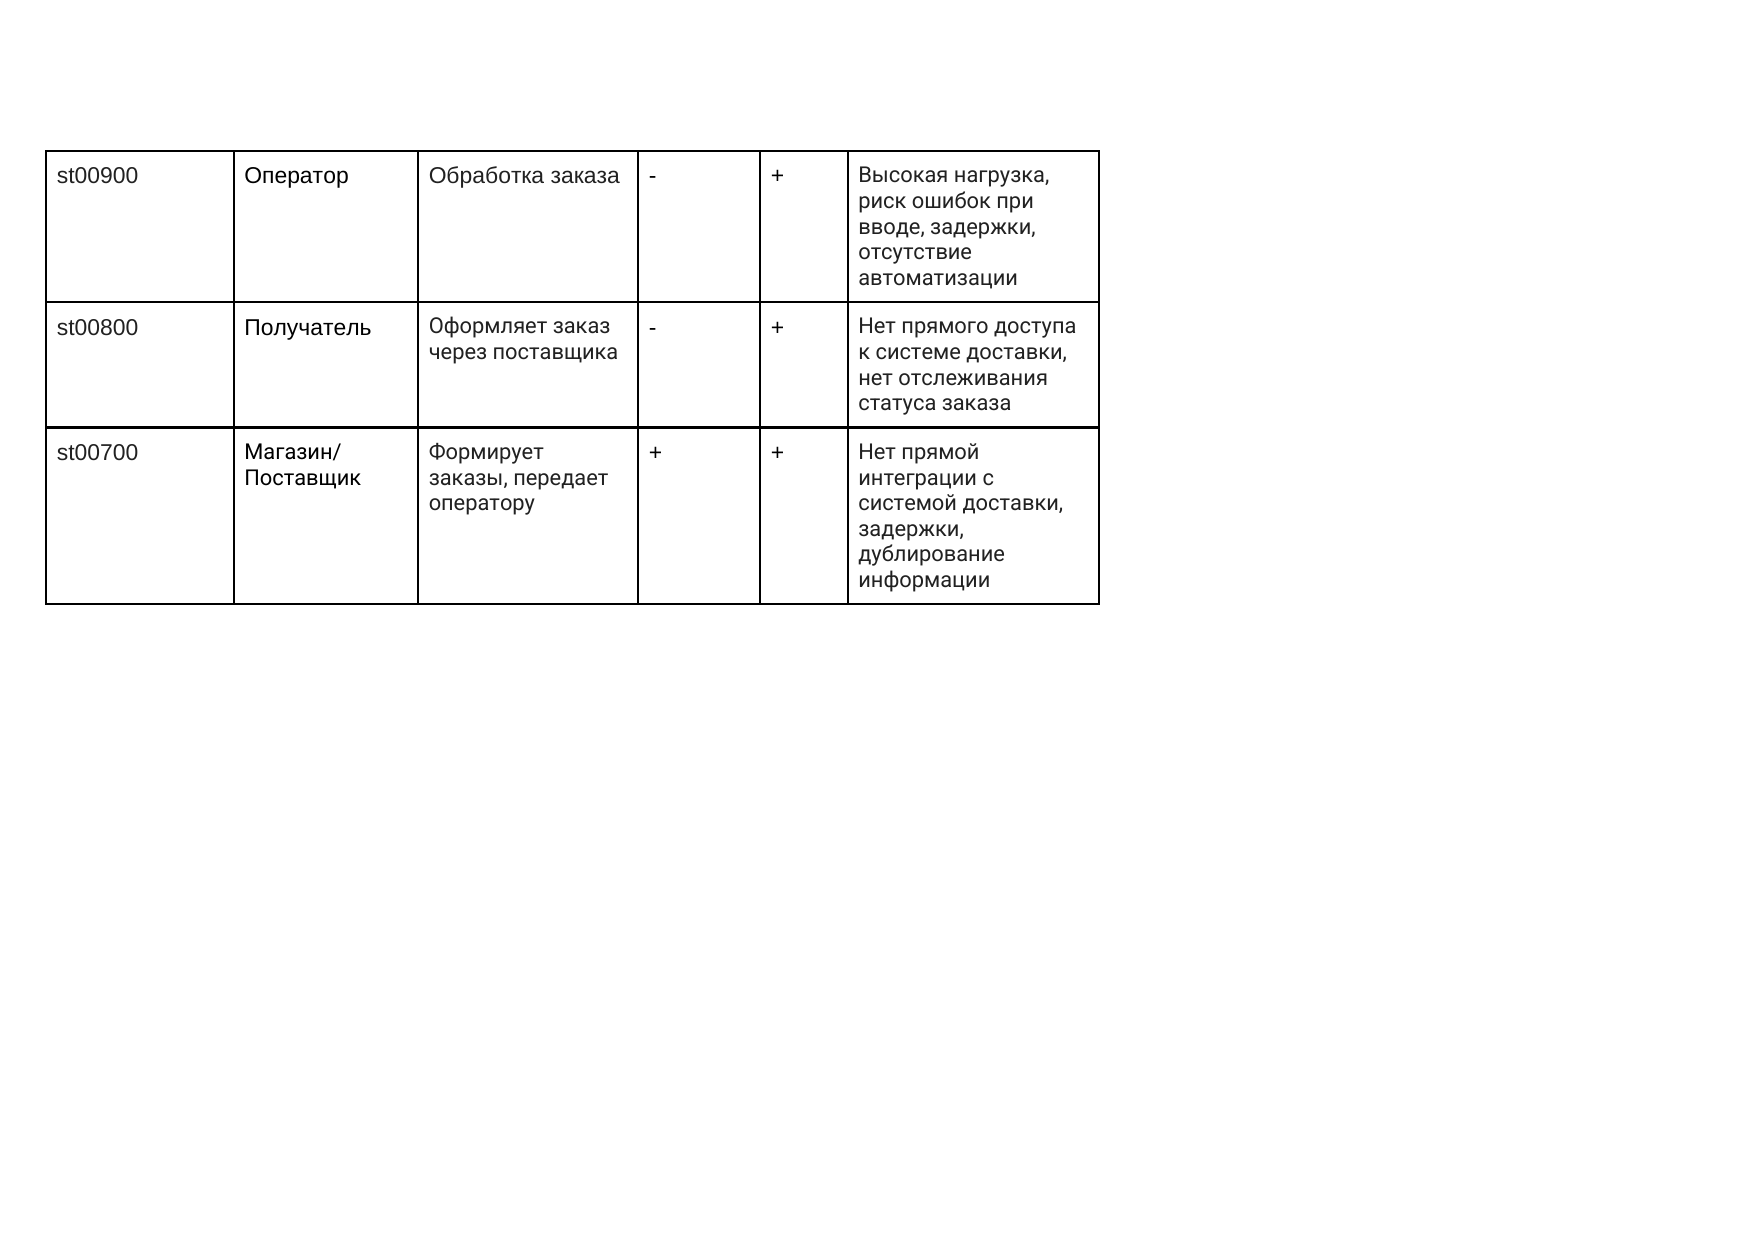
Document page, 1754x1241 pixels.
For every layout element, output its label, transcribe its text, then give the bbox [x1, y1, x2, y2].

table_cell - [639, 303, 759, 426]
table_cell Обработка заказа [419, 152, 637, 301]
table_cell + [761, 429, 847, 603]
table_cell Нет прямой интеграции с системой доставки, задержки, дублирование информации [849, 429, 1098, 603]
table_cell st00900 [47, 152, 233, 301]
table_cell st00700 [47, 429, 233, 603]
table_cell Оформляет заказ через поставщика [419, 303, 637, 426]
table_cell + [761, 303, 847, 426]
table_cell + [761, 152, 847, 301]
table_cell Магазин/Поставщик [235, 429, 417, 603]
table_cell Получатель [235, 303, 417, 426]
table_cell - [639, 152, 759, 301]
table_cell Высокая нагрузка, риск ошибок при вводе, задержки, отсутствие автоматизации [849, 152, 1098, 301]
table_cell st00800 [47, 303, 233, 426]
table_cell Формирует заказы, передает оператору [419, 429, 637, 603]
table_cell Нет прямого доступа к системе доставки, нет отслеживания статуса заказа [849, 303, 1098, 426]
table_cell Оператор [235, 152, 417, 301]
table_cell + [639, 429, 759, 603]
